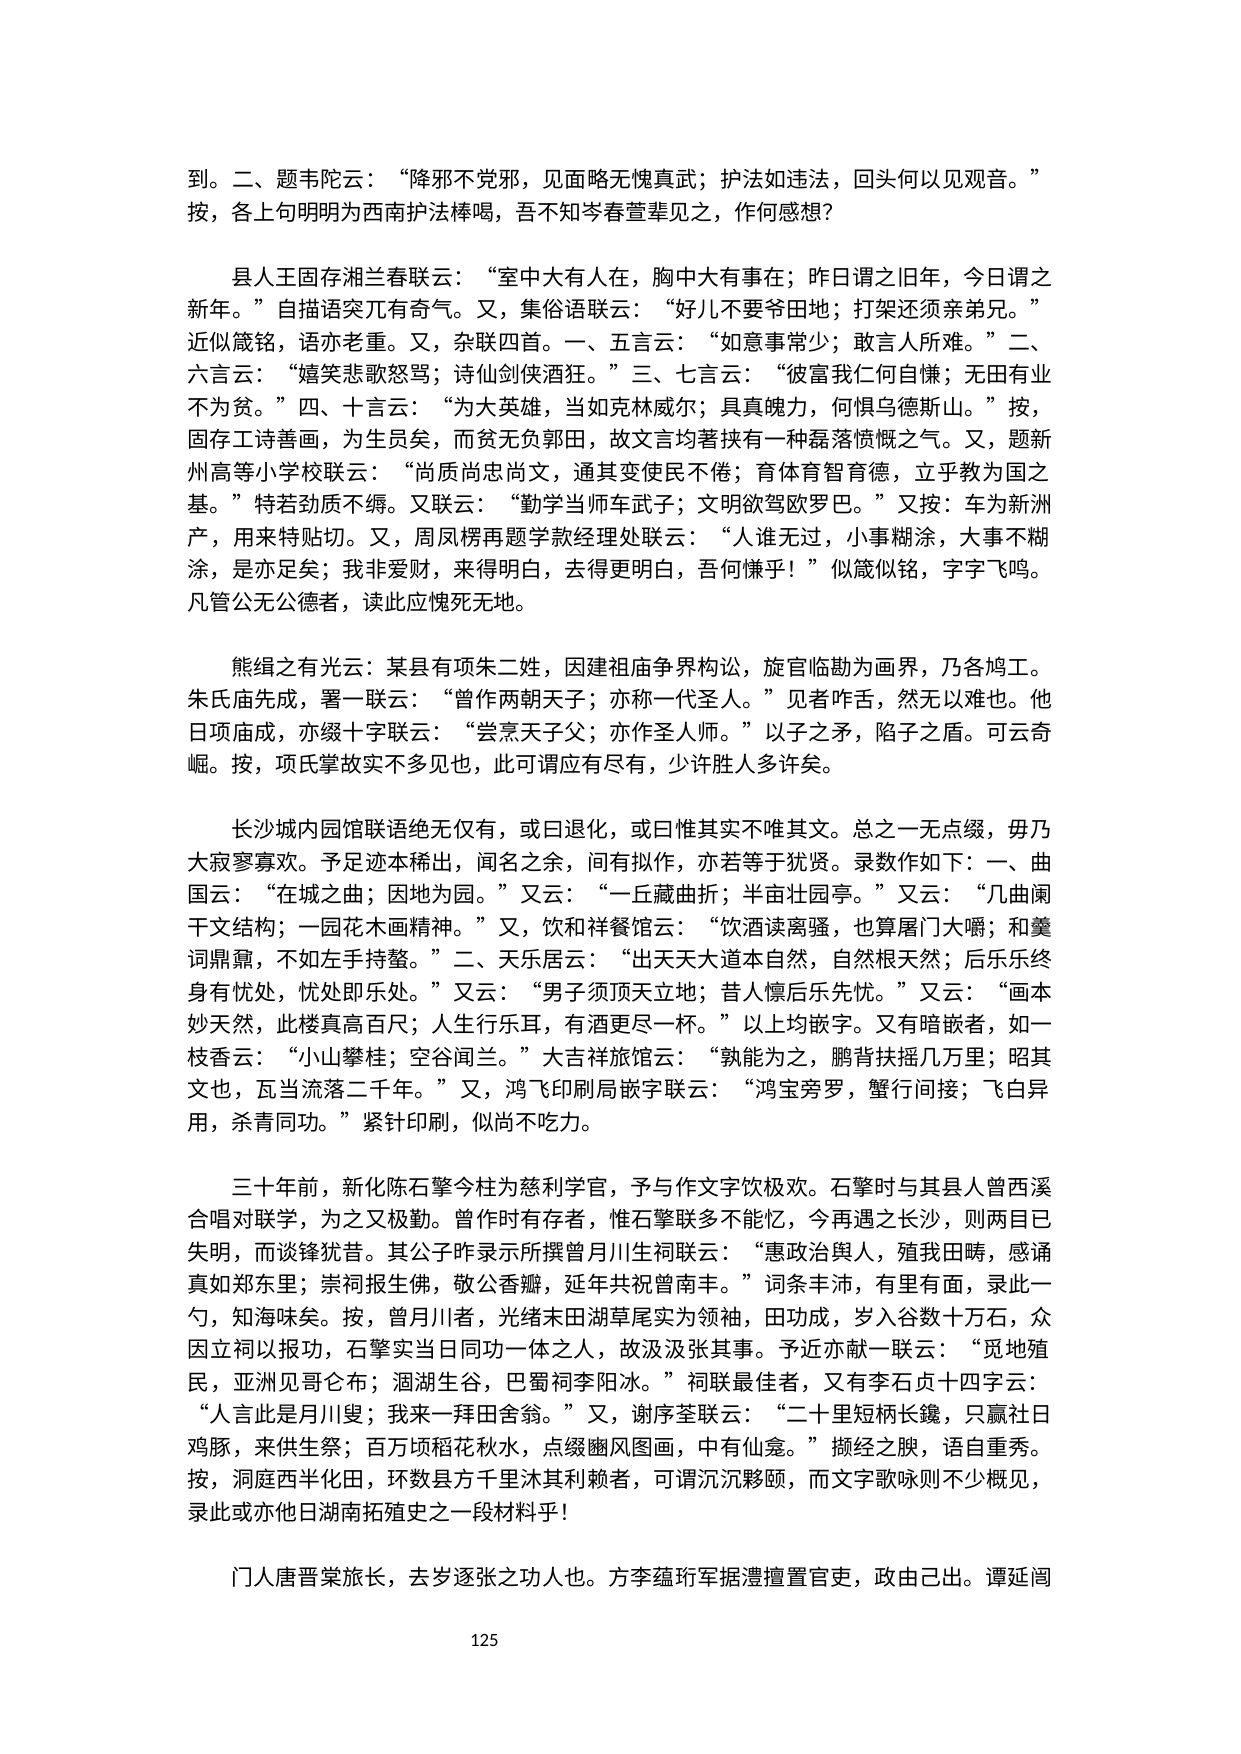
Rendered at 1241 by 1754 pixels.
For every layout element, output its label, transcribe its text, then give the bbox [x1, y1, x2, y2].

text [187, 162, 1053, 227]
text 熊缉之有光云：某县有项朱二姓，因建祖庙争界构讼，旋官临勘为画界，乃各鸠工。朱氏庙先成，署一联云：“曾作两朝天子；亦称一代圣人。”见者咋舌，然无以难也。他日项庙成，亦缀十字联云：“尝烹天子父；亦作圣人师。”以子之矛，陷子之盾。可云奇崛。按，项氏掌故实不多见也，此可谓应有尽有，少许胜人多许矣。 [187, 649, 1053, 779]
text 长沙城内园馆联语绝无仅有，或曰退化，或曰惟其实不唯其文。总之一无点缀，毋乃大寂寥寡欢。予足迹本稀出，闻名之余，间有拟作，亦若等于犹贤。录数作如下：一、曲国云：“在城之曲；因地为园。”又云：“一丘藏曲折；半亩壮园亭。”又云：“几曲阑干文结构；一园花木画精神。”又，饮和祥餐馆云：“饮酒读离骚，也算屠门大嚼；和羹词鼎鼐，不如左手持螯。”二、天乐居云：“出天天大道本自然，自然根天然；后乐乐终身有忧处，忧处即乐处。”又云：“男子须顶天立地；昔人懔后乐先忧。”又云：“画本妙天然，此楼真高百尺；人生行乐耳，有酒更尽一杯。”以上均嵌字。又有暗嵌者，如一枝香云：“小山攀桂；空谷闻兰。”大吉祥旅馆云：“孰能为之，鹏背扶摇几万里；昭其文也，瓦当流落二千年。”又，鸿飞印刷局嵌字联云：“鸿宝旁罗，蟹行间接；飞白异用，杀青同功。”紧针印刷，似尚不吃力。 [187, 812, 1053, 1137]
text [187, 1559, 1053, 1592]
text 三十年前，新化陈石擎今柱为慈利学官，予与作文字饮极欢。石擎时与其县人曾西溪合唱对联学，为之又极勤。曾作时有存者，惟石擎联多不能忆，今再遇之长沙，则两目已失明，而谈锋犹昔。其公子昨录示所撰曾月川生祠联云：“惠政治舆人，殖我田畴，感诵真如郑东里；崇祠报生佛，敬公香瓣，延年共祝曾南丰。”词条丰沛，有里有面，录此一勺，知海味矣。按，曾月川者，光绪末田湖草尾实为领袖，田功成，岁入谷数十万石，众因立祠以报功，石擎实当日同功一体之人，故汲汲张其事。予近亦献一联云：“觅地殖民，亚洲见哥仑布；涸湖生谷，巴蜀祠李阳冰。”祠联最佳者，又有李石贞十四字云：“人言此是月川叟；我来一拜田舍翁。”又，谢序荃联云：“二十里短柄长鑱，只赢社日鸡豚，来供生祭；百万顷稻花秋水，点缀豳风图画，中有仙龛。”撷经之腴，语自重秀。按，洞庭西半化田，环数县方千里沐其利赖者，可谓沉沉夥颐，而文字歌咏则不少概见，录此或亦他日湖南拓殖史之一段材料乎！ [187, 1169, 1053, 1527]
text 县人王固存湘兰春联云：“室中大有人在，胸中大有事在；昨日谓之旧年，今日谓之新年。”自描语突兀有奇气。又，集俗语联云：“好儿不要爷田地；打架还须亲弟兄。”近似箴铭，语亦老重。又，杂联四首。一、五言云：“如意事常少；敢言人所难。”二、六言云：“嬉笑悲歌怒骂；诗仙剑侠酒狂。”三、七言云：“彼富我仁何自慊；无田有业不为贫。”四、十言云：“为大英雄，当如克林威尔；具真魄力，何惧乌德斯山。”按，固存工诗善画，为生员矣，而贫无负郭田，故文言均著挟有一种磊落愤慨之气。又，题新州高等小学校联云：“尚质尚忠尚文，通其变使民不倦；育体育智育德，立乎教为国之基。”特若劲质不缛。又联云：“勤学当师车武子；文明欲驾欧罗巴。”又按：车为新洲产，用来特贴切。又，周凤楞再题学款经理处联云：“人谁无过，小事糊涂，大事不糊涂，是亦足矣；我非爱财，来得明白，去得更明白，吾何慊乎！”似箴似铭，字字飞鸣。凡管公无公德者，读此应愧死无地。 [187, 259, 1053, 617]
